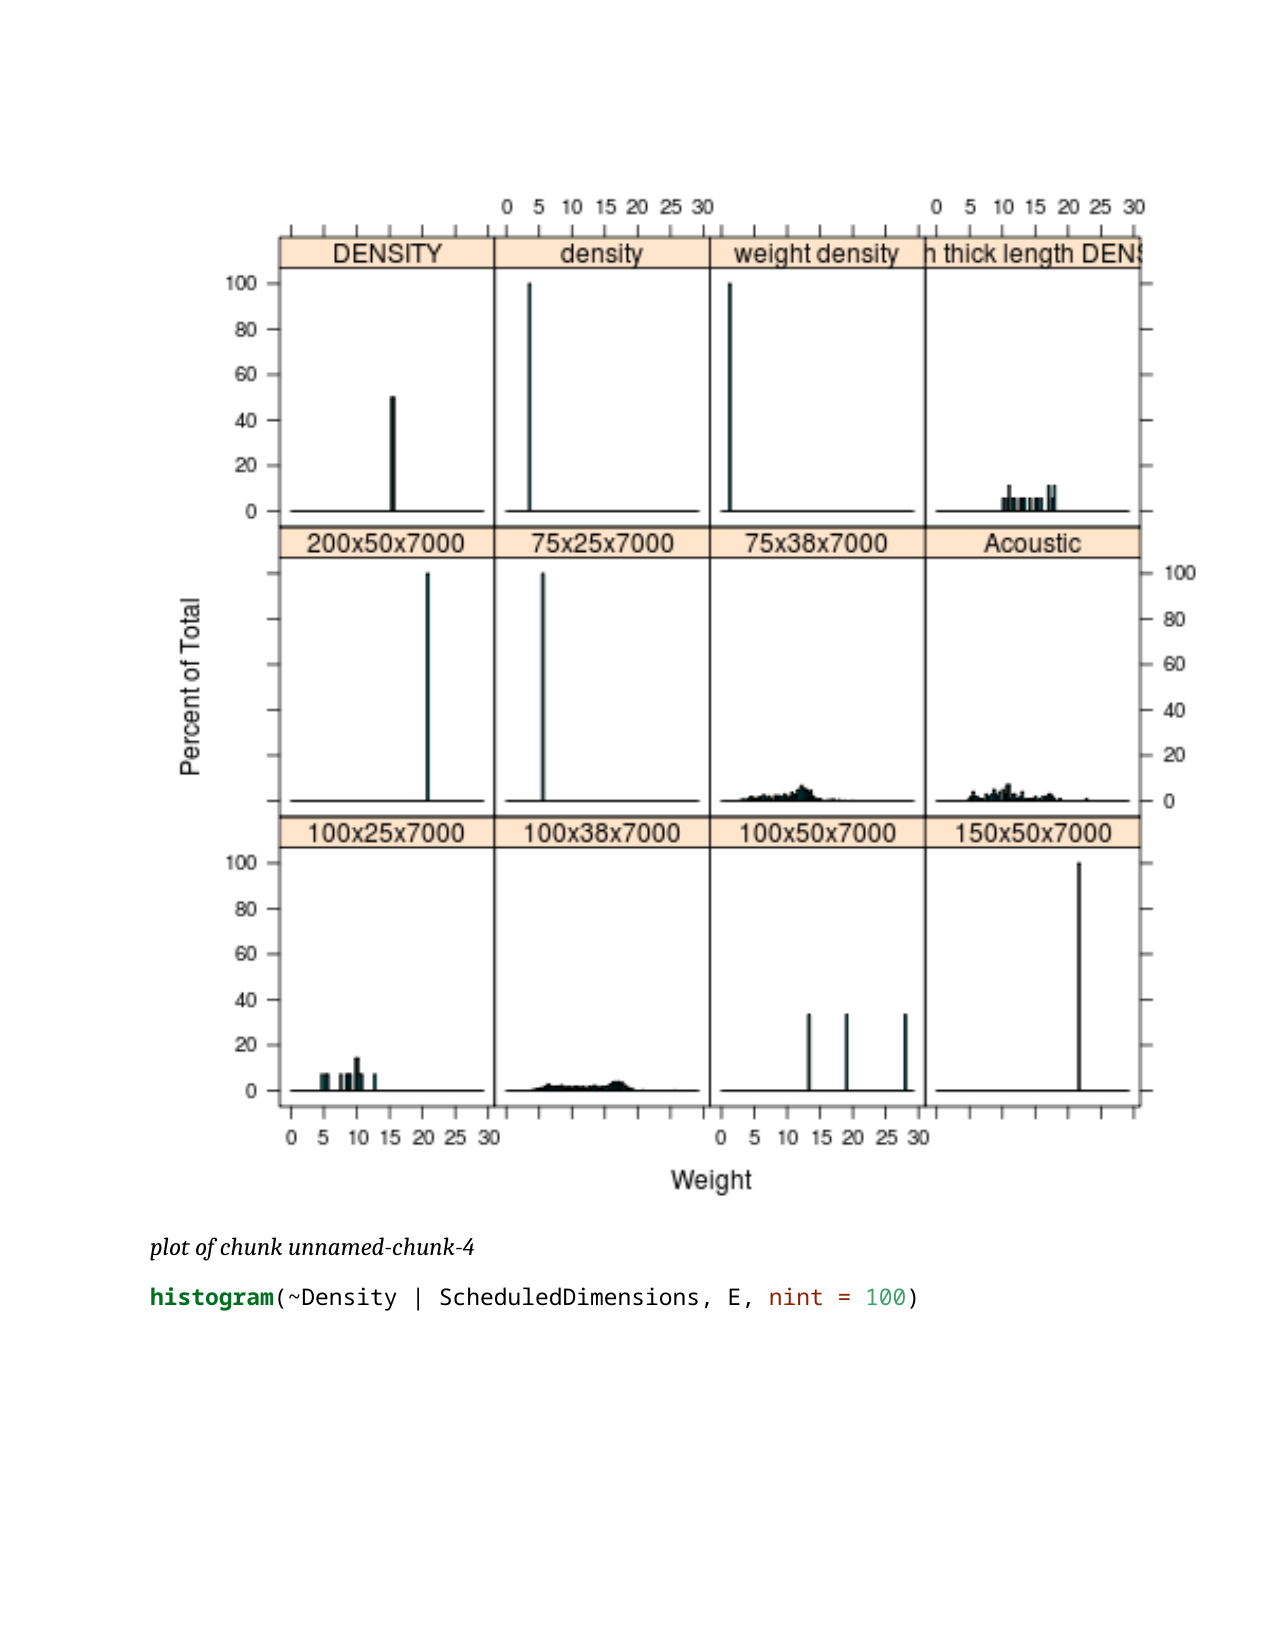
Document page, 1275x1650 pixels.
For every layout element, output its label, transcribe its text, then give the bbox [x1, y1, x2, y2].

text plot of chunk unnamed-chunk-4 [150, 1233, 1125, 1262]
text histogram(~Density | ScheduledDimensions, E, nint = 100) [150, 1281, 1125, 1312]
picture [168, 150, 1234, 1215]
